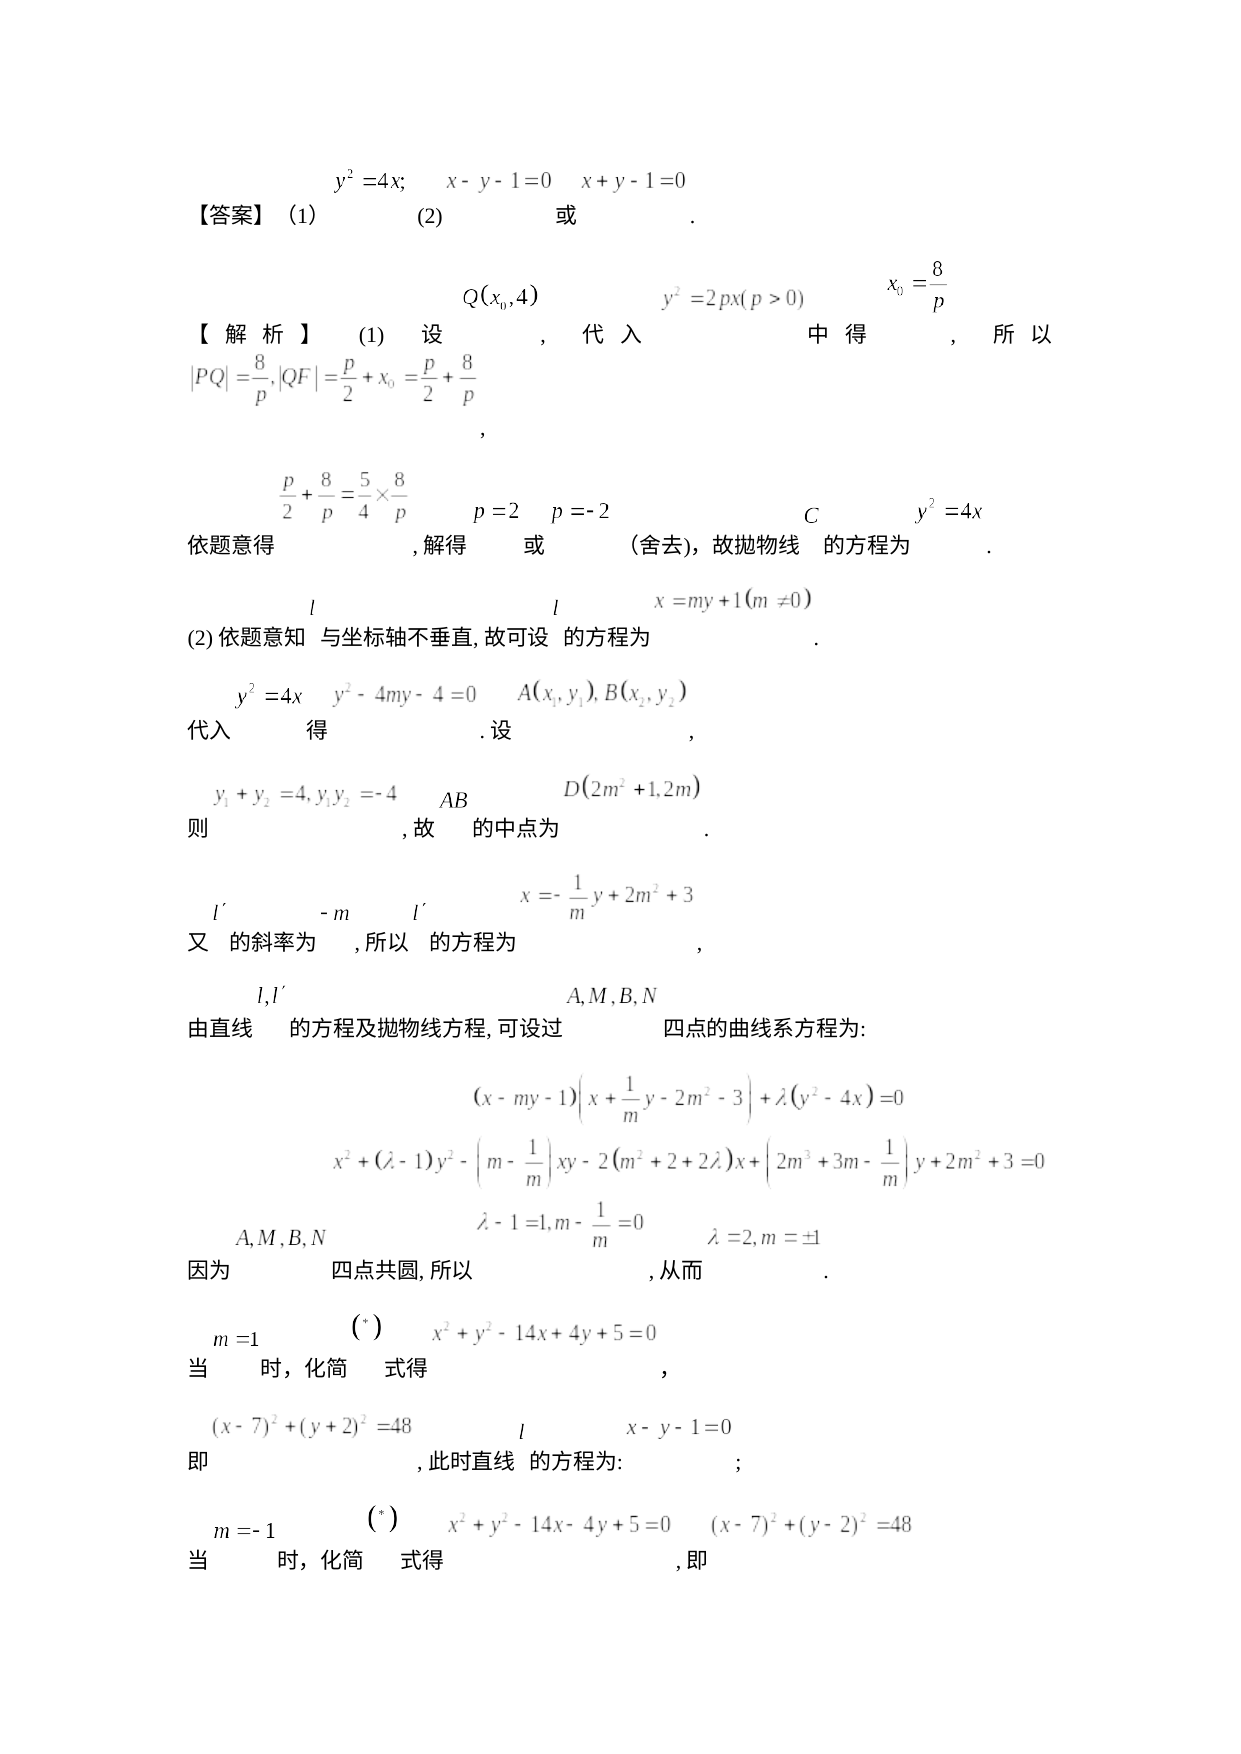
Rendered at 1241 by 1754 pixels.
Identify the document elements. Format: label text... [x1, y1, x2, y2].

text 当时，化简式得, 即 [187, 1501, 1053, 1574]
text (2) 依题意知与坐标轴不垂直, 故可设的方程为. [187, 584, 1053, 652]
text 当时，化简式得， [187, 1309, 1053, 1383]
text 依题意得, 解得或 （舍去)，故拋物线的方程为. [187, 466, 1053, 559]
text 则, 故的中点为. [187, 769, 1053, 843]
text 因为四点共圆, 所以, 从而. [187, 1196, 1053, 1284]
text 【解析】 (1) 设, 代入中得, 所以, [187, 254, 1053, 441]
text 【答案】（1） (2)或. [187, 162, 1053, 229]
text 由直线的方程及拋物线方程, 可设过四点的曲线系方程为: [187, 982, 1053, 1043]
text 即, 此时直线的方程为:; [187, 1408, 1053, 1476]
text 代入得. 设, [187, 677, 1053, 744]
text 又的斜率为, 所以的方程为, [187, 868, 1053, 957]
